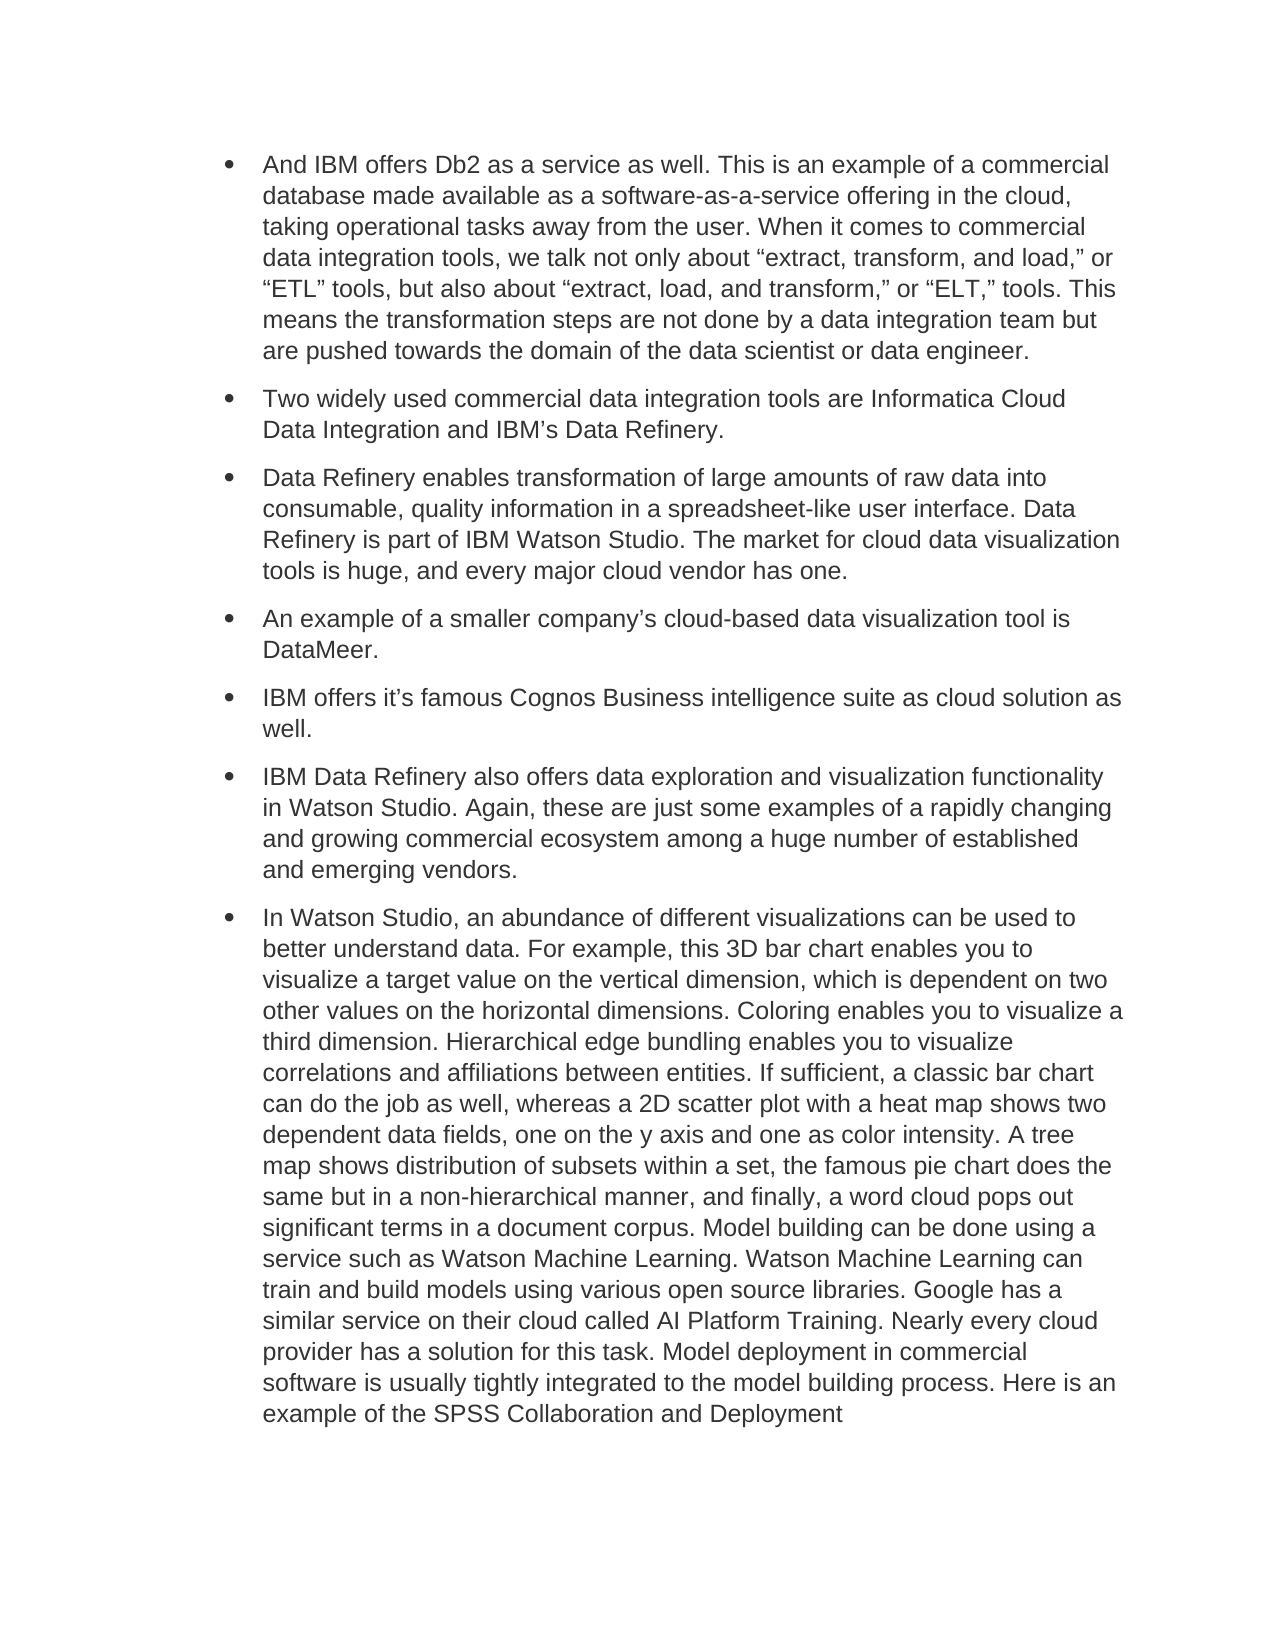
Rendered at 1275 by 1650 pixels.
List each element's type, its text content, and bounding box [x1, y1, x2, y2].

list Two widely used commercial data integration tools are Informatica Cloud Data Integration and IBM’s Data Refinery. [225, 384, 1125, 444]
list In Watson Studio, an abundance of different visualizations can be used to better understand data. For example, this 3D bar chart enables you to visualize a target value on the vertical dimension, which is dependent on two other values on the horizontal dimensions. Coloring enables you to visualize a third dimension. Hierarchical edge bundling enables you to visualize correlations and affiliations between entities. If sufficient, a classic bar chart can do the job as well, whereas a 2D scatter plot with a heat map shows two dependent data fields, one on the y axis and one as color intensity. A tree map shows distribution of subsets within a set, the famous pie chart does the same but in a non-hierarchical manner, and finally, a word cloud pops out significant terms in a document corpus. Model building can be done using a service such as Watson Machine Learning. Watson Machine Learning can train and build models using various open source libraries. Google has a similar service on their cloud called AI Platform Training. Nearly every cloud provider has a solution for this task. Model deployment in commercial software is usually tightly integrated to the model building process. Here is an example of the SPSS Collaboration and Deployment [225, 902, 1125, 1428]
list And IBM offers Db2 as a service as well. This is an example of a commercial database made available as a software-as-a-service offering in the cloud, taking operational tasks away from the user. When it comes to commercial data integration tools, we talk not only about “extract, transform, and load,” or “ETL” tools, but also about “extract, load, and transform,” or “ELT,” tools. This means the transformation steps are not done by a data integration team but are pushed towards the domain of the data scientist or data engineer. [225, 150, 1125, 365]
list Data Refinery enables transformation of large amounts of raw data into consumable, quality information in a spreadsheet-like user interface. Data Refinery is part of IBM Watson Studio. The market for cloud data visualization tools is huge, and every major cloud vendor has one. [225, 463, 1125, 585]
list IBM offers it’s famous Cognos Business intelligence suite as cloud solution as well. [225, 683, 1125, 743]
list An example of a smaller company’s cloud-based data visualization tool is DataMeer. [225, 604, 1125, 664]
list IBM Data Refinery also offers data exploration and visualization functionality in Watson Studio. Again, these are just some examples of a rapidly changing and growing commercial ecosystem among a huge number of established and emerging vendors. [225, 762, 1125, 883]
